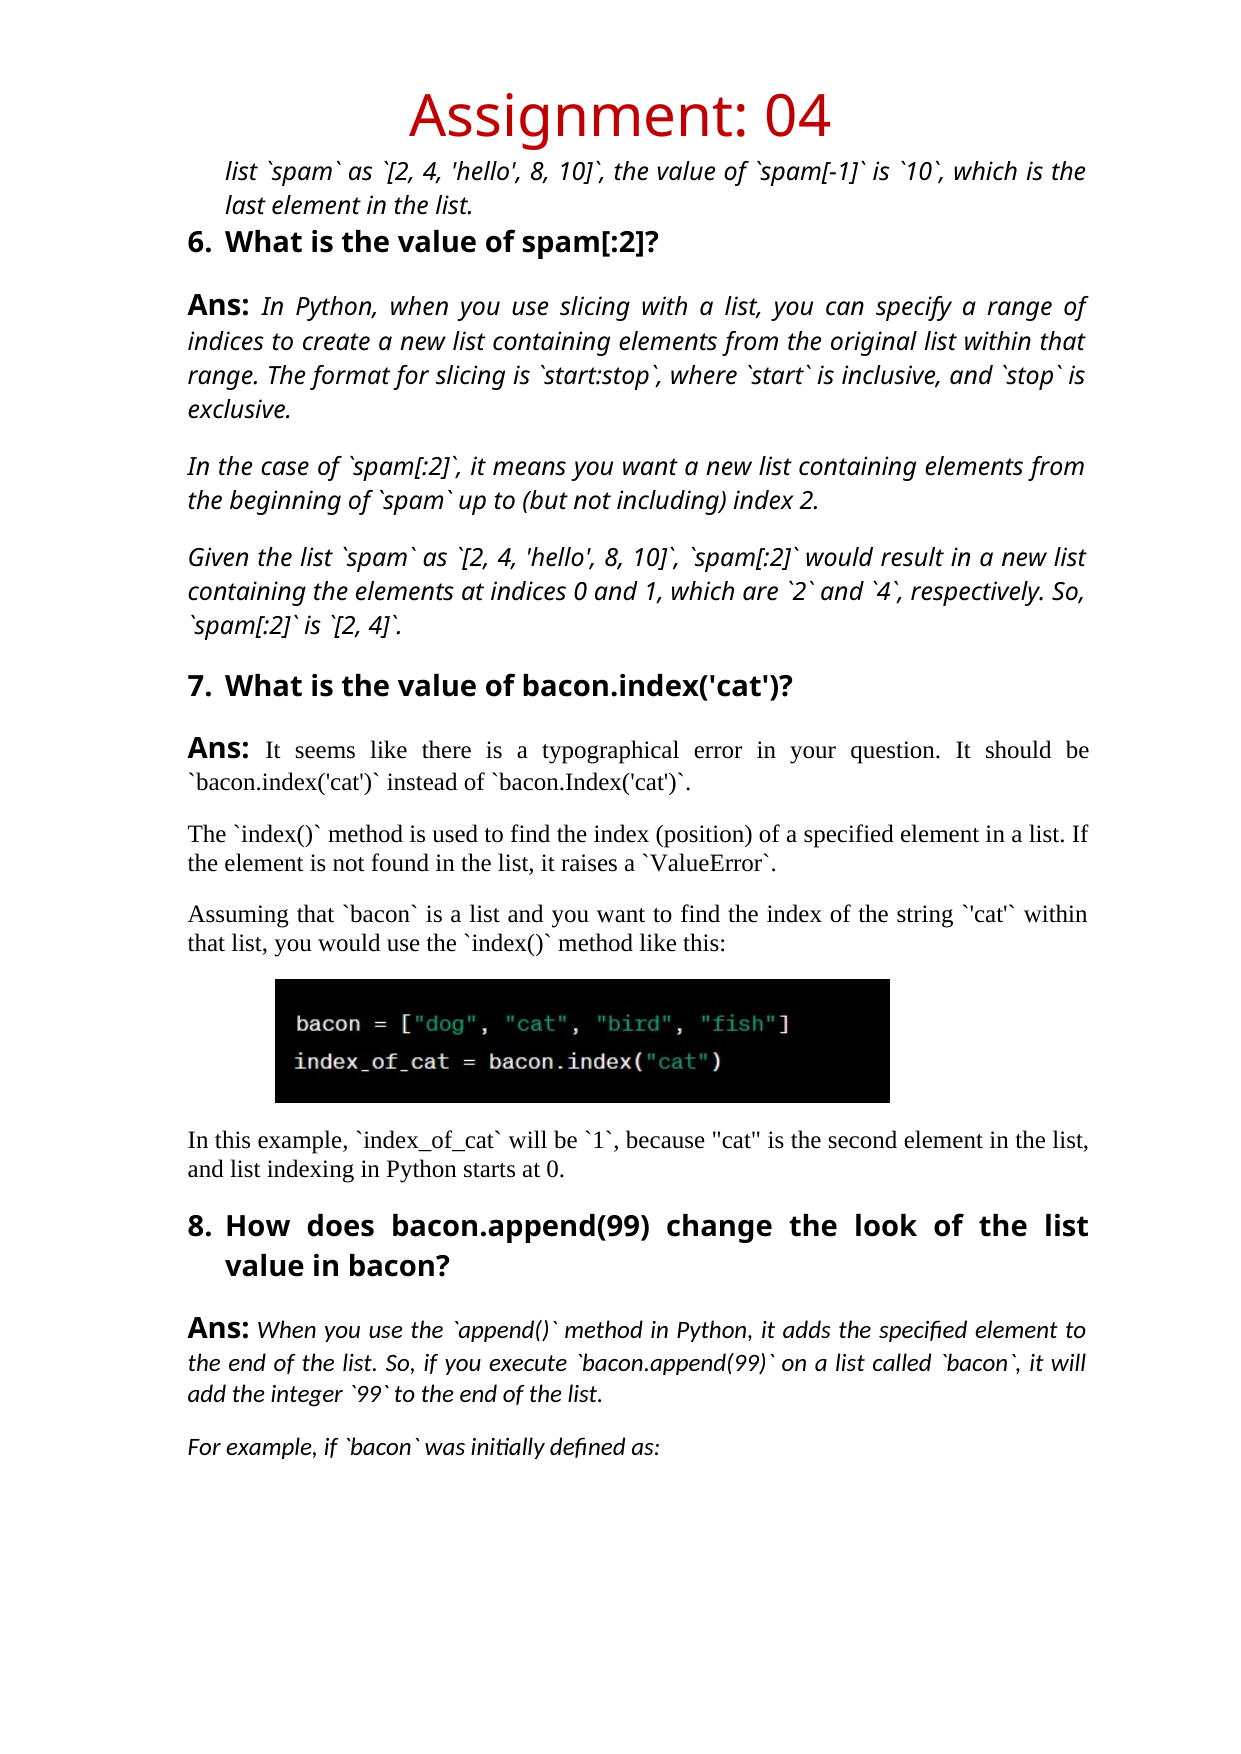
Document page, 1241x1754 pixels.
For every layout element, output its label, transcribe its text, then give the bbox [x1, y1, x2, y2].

list How does bacon.append(99) change the look of the list value in bacon? [187, 1206, 1090, 1285]
text Ans: When you use the `append()` method in Python, it adds the specified element to the end of the list. So, if you execute `bacon.append(99)` on a list called `bacon`, it will add the integer `99` to the end of the list. [187, 1308, 1090, 1408]
list What is the value of bacon.index('cat')? [187, 665, 1090, 704]
text Ans: It seems like there is a typographical error in your question. It should be `bacon.index('cat')` instead of `bacon.Index('cat')`. [187, 727, 1090, 796]
text Ans: In Python, when you use slicing with a list, you can specify a range of indices to create a new list containing elements from the original list within that range. The format for slicing is `start:stop`, where `start` is inclusive, and `stop` is exclusive. [187, 284, 1090, 426]
text In the case of `spam[:2]`, it means you want a new list containing elements from the beginning of `spam` up to (but not including) index 2. [187, 449, 1090, 517]
text Assuming that `bacon` is a list and you want to find the index of the string `'cat'` within that list, you would use the `index()` method like this: [187, 899, 1090, 957]
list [187, 153, 1090, 221]
text In this example, `index_of_cat` will be `1`, because "cat" is the second element in the list, and list indexing in Python starts at 0. [187, 1125, 1090, 1183]
list What is the value of spam[:2]? [187, 221, 1090, 261]
text For example, if `bacon` was initially defined as: [187, 1431, 1090, 1462]
text Given the list `spam` as `[2, 4, 'hello', 8, 10]`, `spam[:2]` would result in a new list containing the elements at indices 0 and 1, which are `2` and `4`, respectively. So, `spam[:2]` is `[2, 4]`. [187, 540, 1090, 642]
picture [275, 979, 890, 1103]
text The `index()` method is used to find the index (position) of a specified element in a list. If the element is not found in the list, it raises a `ValueError`. [187, 819, 1090, 876]
